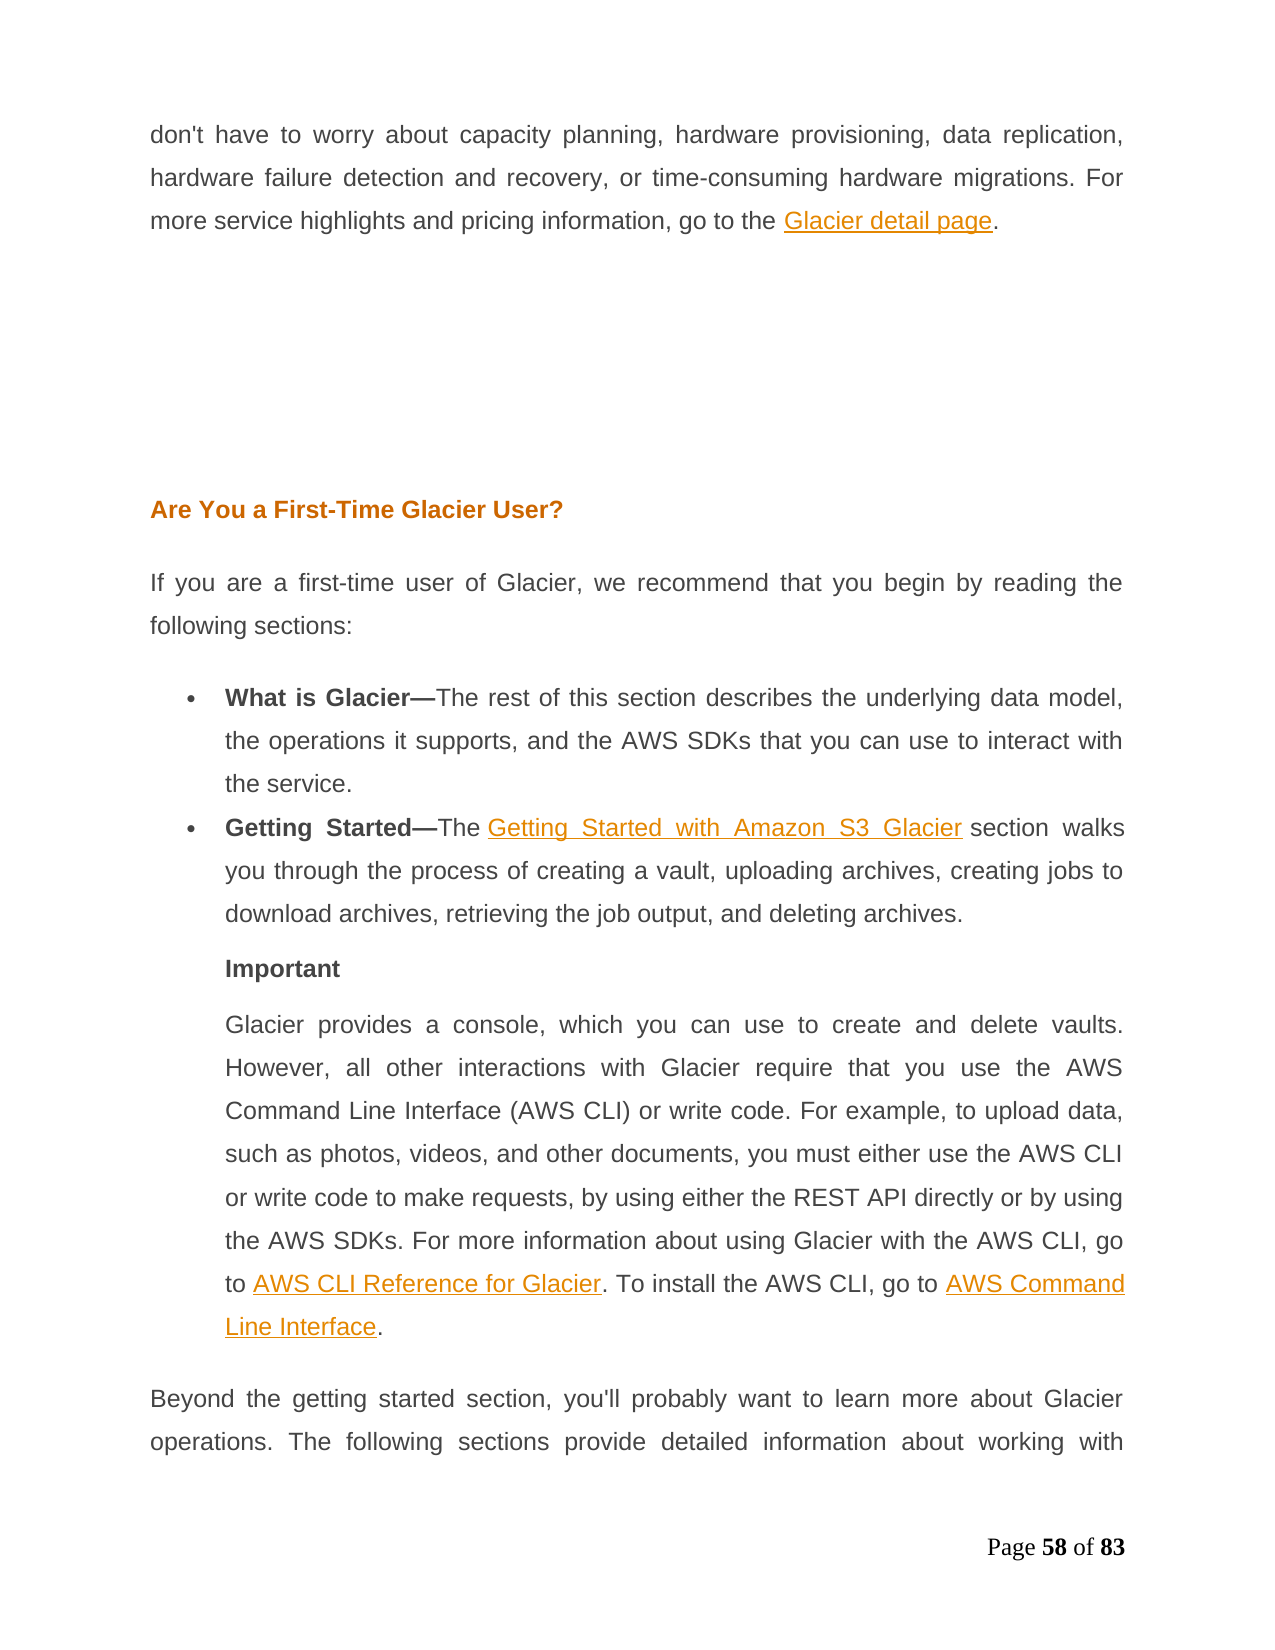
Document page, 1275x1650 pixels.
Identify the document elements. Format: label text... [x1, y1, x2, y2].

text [150, 1384, 1125, 1456]
subtitle Are You a First-Time Glacier User? [150, 495, 1125, 524]
list What is Glacier—The rest of this section describes the underlying data model, the operations it supports, and the AWS SDKs that you can use to interact with the service. [187, 683, 1125, 798]
list Getting Started—The Getting Started with Amazon S3 Glacier section walks you through the process of creating a vault, uploading archives, creating jobs to download archives, retrieving the job output, and deleting archives. [187, 812, 1125, 927]
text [150, 120, 1125, 235]
text Important [225, 954, 1125, 983]
text Glacier provides a console, which you can use to create and delete vaults. However, all other interactions with Glacier require that you use the AWS Command Line Interface (AWS CLI) or write code. For example, to upload data, such as photos, videos, and other documents, you must either use the AWS CLI or write code to make requests, by using either the REST API directly or by using the AWS SDKs. For more information about using Glacier with the AWS CLI, go to AWS CLI Reference for Glacier. To install the AWS CLI, go to AWS Command Line Interface. [225, 1010, 1125, 1341]
text If you are a first-time user of Glacier, we recommend that you begin by reading the following sections: [150, 568, 1125, 639]
